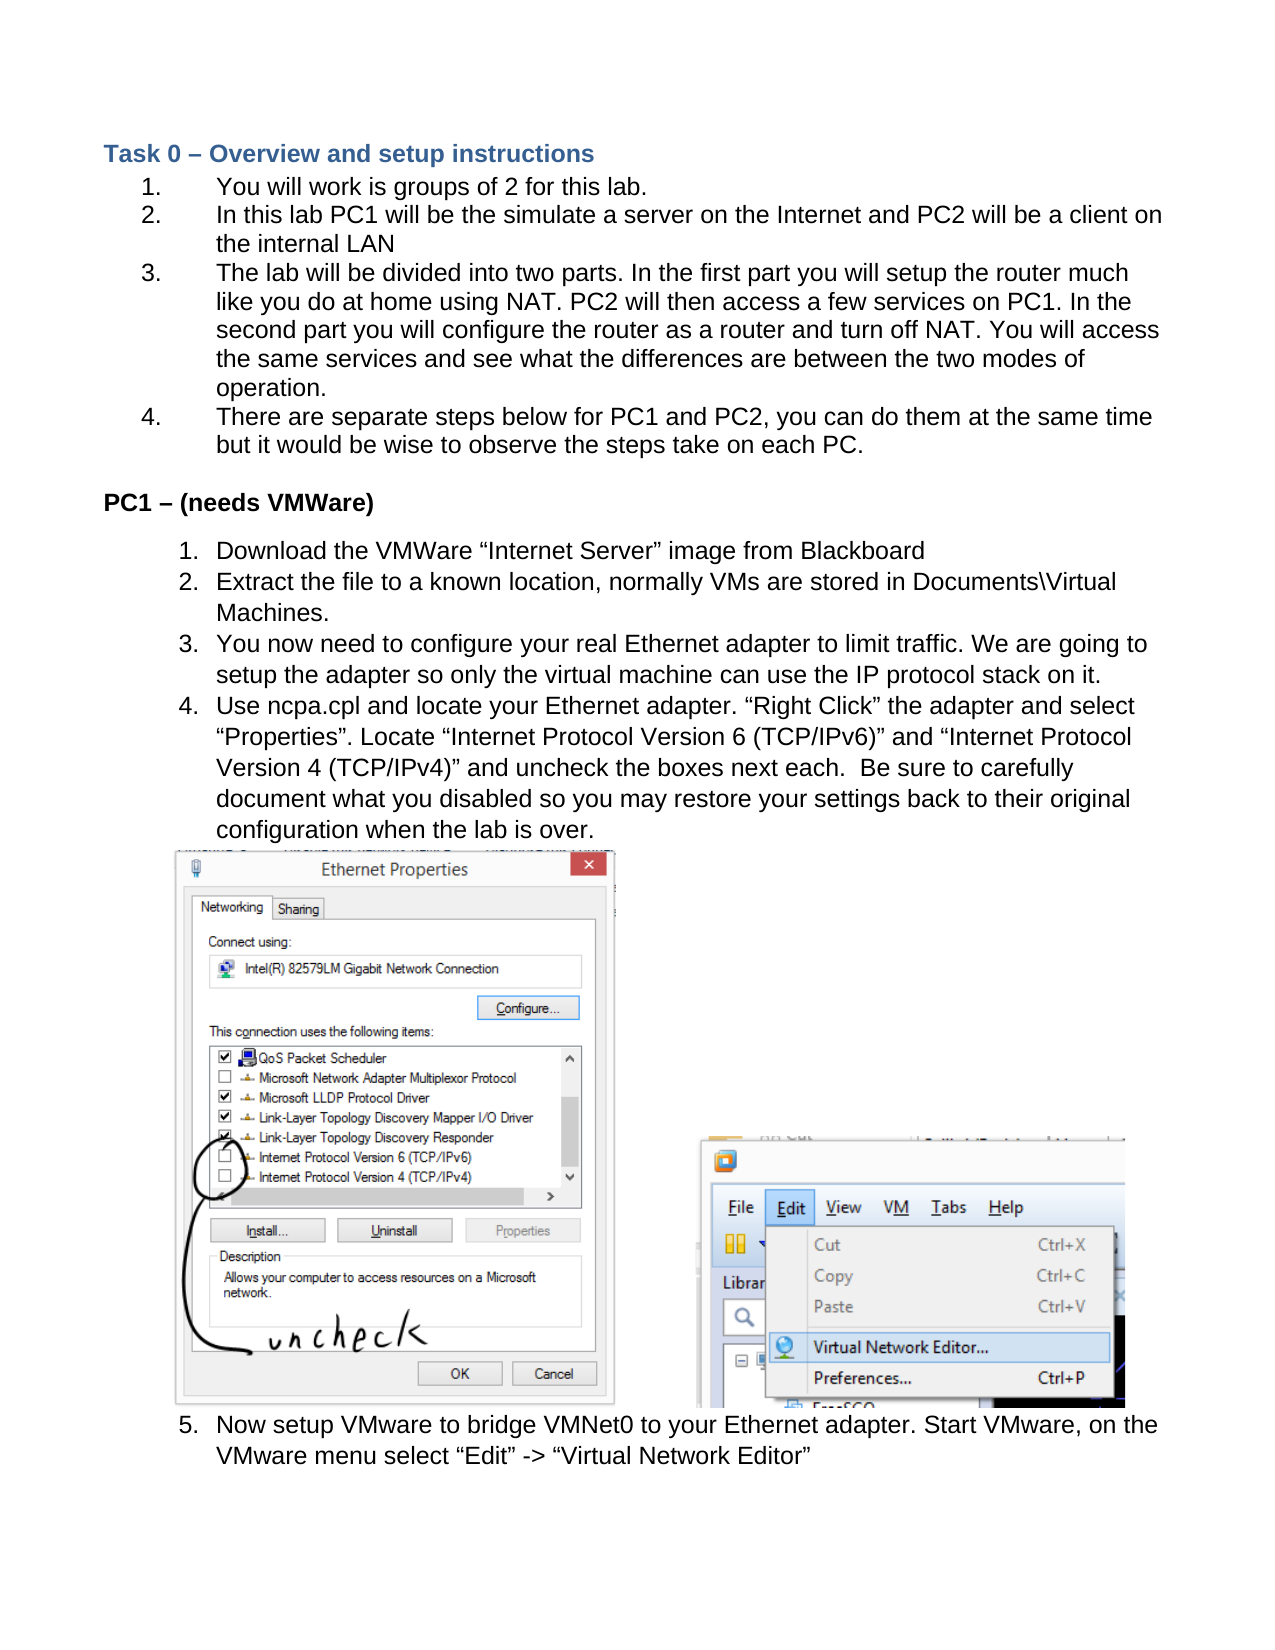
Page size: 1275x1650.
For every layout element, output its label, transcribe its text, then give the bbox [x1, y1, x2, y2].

list Use ncpa.cpl and locate your Ethernet adapter. “Right Click” the adapter and select “Properties”. Locate “Internet Protocol Version 6 (TCP/IPv6)” and “Internet Protocol Version 4 (TCP/IPv4)” and uncheck the boxes next each. Be sure to carefully document what you disabled so you may restore your settings back to their original configuration when the lab is over. [178, 691, 1174, 844]
list Extract the file to a known location, normally VMs are stored in Documents\Virtual Machines. [178, 567, 1174, 626]
list Now setup VMware to bridge VMNet0 to your Ethernet adapter. Start VMware, on the VMware menu select “Edit” -> “Virtual Network Editor” [178, 846, 1174, 1469]
list You will work is groups of 2 for this lab. [141, 172, 1174, 200]
text PC1 – (needs VMWare) [103, 488, 1174, 517]
list There are separate steps below for PC1 and PC2, you can do them at the same time but it would be wise to observe the steps take on each PC. [141, 402, 1174, 459]
picture [173, 850, 178, 1408]
list The lab will be divided into two parts. In the first part you will setup the router much like you do at home using NAT. PC2 will then access a few services on PC1. In the second part you will configure the router as a router and turn off NAT. You will access the same services and see what the differences are between the two modes of operation. [141, 258, 1174, 402]
list In this lab PC1 will be the simulate a server on the Internet and PC2 will be a client on the internal LAN [141, 200, 1174, 258]
picture [695, 1136, 1126, 1408]
subtitle Task 0 – Overview and setup instructions [103, 139, 1174, 167]
list You now need to configure your real Ethernet adapter to limit traffic. We are going to setup the adapter so only the virtual machine can use the IP protocol stack on it. [178, 629, 1174, 688]
list Download the VMWare “Internet Server” image from Blackboard [178, 536, 1174, 564]
